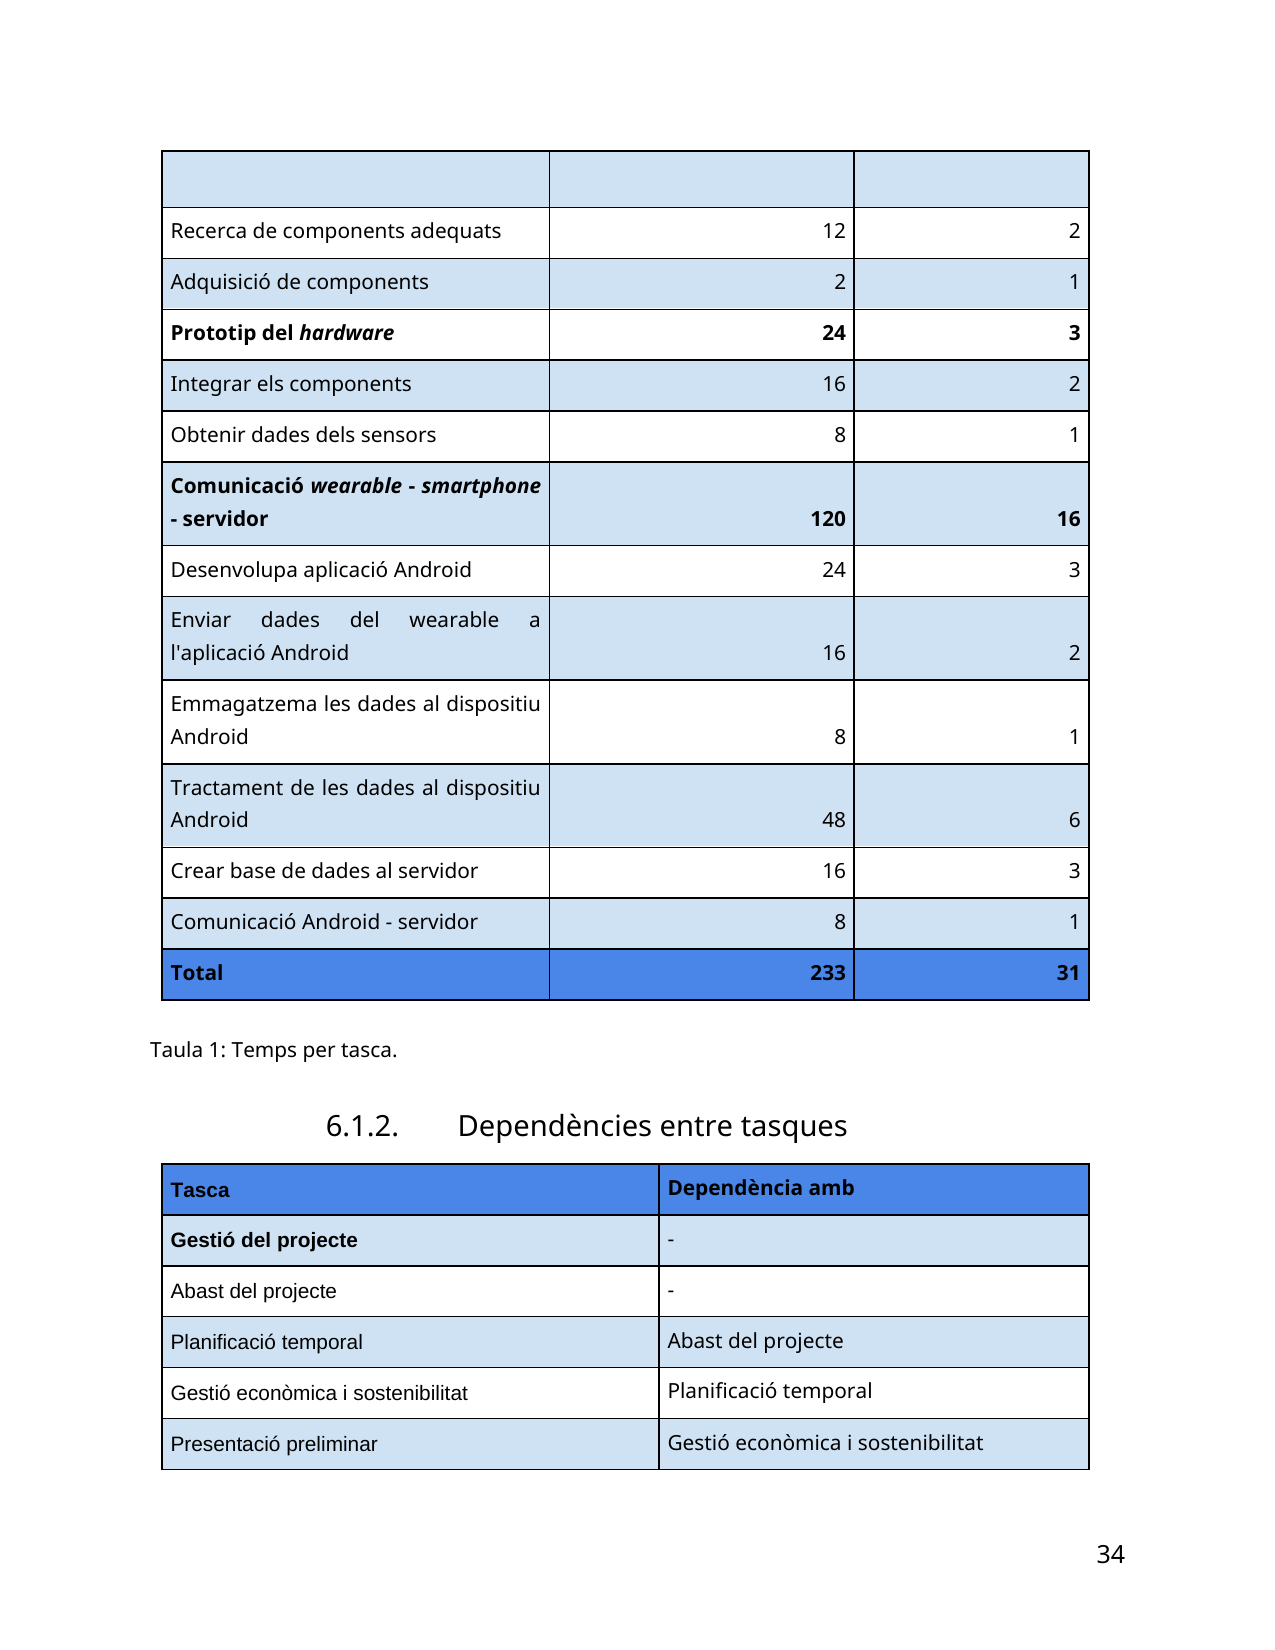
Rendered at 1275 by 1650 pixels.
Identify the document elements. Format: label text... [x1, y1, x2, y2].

table_cell Crear base de dades al servidor [163, 848, 549, 897]
table_cell Recerca de components adequats [163, 208, 549, 257]
table_cell 24 [550, 310, 853, 359]
table_cell Obtenir dades dels sensors [163, 412, 549, 461]
table_cell 8 [550, 412, 853, 461]
subtitle Dependències entre tasques [326, 1105, 1125, 1144]
table_cell 2 [550, 259, 853, 308]
table_cell 2 [855, 361, 1088, 410]
table_cell 3 [855, 152, 1088, 207]
table_cell 8 [550, 899, 853, 948]
table_cell 2 [855, 208, 1088, 257]
table_cell Emmagatzema les dades al dispositiu Android [163, 681, 549, 763]
table_header Tasca [163, 1165, 658, 1214]
table_cell 2 [855, 597, 1088, 679]
table_cell 1 [855, 899, 1088, 948]
table_cell 24 [550, 546, 853, 596]
table_cell Prototip del hardware [163, 310, 549, 359]
table_cell 16 [550, 361, 853, 410]
table_cell 233 [550, 950, 853, 999]
table_cell 1 [855, 259, 1088, 308]
table_cell 3 [855, 310, 1088, 359]
table_cell 16 [550, 597, 853, 679]
table_cell Total [163, 950, 549, 999]
table_cell Comunicació wearable - smartphone - servidor [163, 463, 549, 545]
table_cell Gestió econòmica i sostenibilitat [660, 1419, 1088, 1469]
table_cell Tractament de les dades al dispositiu Android [163, 765, 549, 846]
table_cell 14 [550, 152, 853, 207]
table_cell Abast del projecte [163, 1267, 658, 1316]
table_cell 16 [855, 463, 1088, 545]
table_cell 8 [550, 681, 853, 763]
text Taula 1: Temps per tasca. [150, 1035, 1125, 1063]
table_cell - [660, 1267, 1088, 1316]
table_cell Planificació temporal [163, 1317, 658, 1367]
table_cell Adquisició de components [163, 259, 549, 308]
table_cell Desenvolupa aplicació Android [163, 546, 549, 596]
table_cell 12 [550, 208, 853, 257]
table_cell 6 [855, 765, 1088, 846]
table_cell 3 [855, 546, 1088, 596]
table_header Dependència amb [660, 1165, 1088, 1214]
table_cell 48 [550, 765, 853, 846]
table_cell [163, 152, 549, 207]
table_cell Integrar els components [163, 361, 549, 410]
table_cell Presentació preliminar [163, 1419, 658, 1469]
table_cell Comunicació Android - servidor [163, 899, 549, 948]
table_cell Abast del projecte [660, 1317, 1088, 1367]
table_cell Gestió econòmica i sostenibilitat [163, 1368, 658, 1418]
table_cell Enviar dades del wearable a l'aplicació Android [163, 597, 549, 679]
table_cell Planificació temporal [660, 1368, 1088, 1418]
table_cell Gestió del projecte [163, 1216, 658, 1265]
table_cell - [660, 1216, 1088, 1265]
table_cell 16 [550, 848, 853, 897]
table_cell 1 [855, 412, 1088, 461]
table_cell 120 [550, 463, 853, 545]
table_cell 31 [855, 950, 1088, 999]
table_cell 1 [855, 681, 1088, 763]
table_cell 3 [855, 848, 1088, 897]
